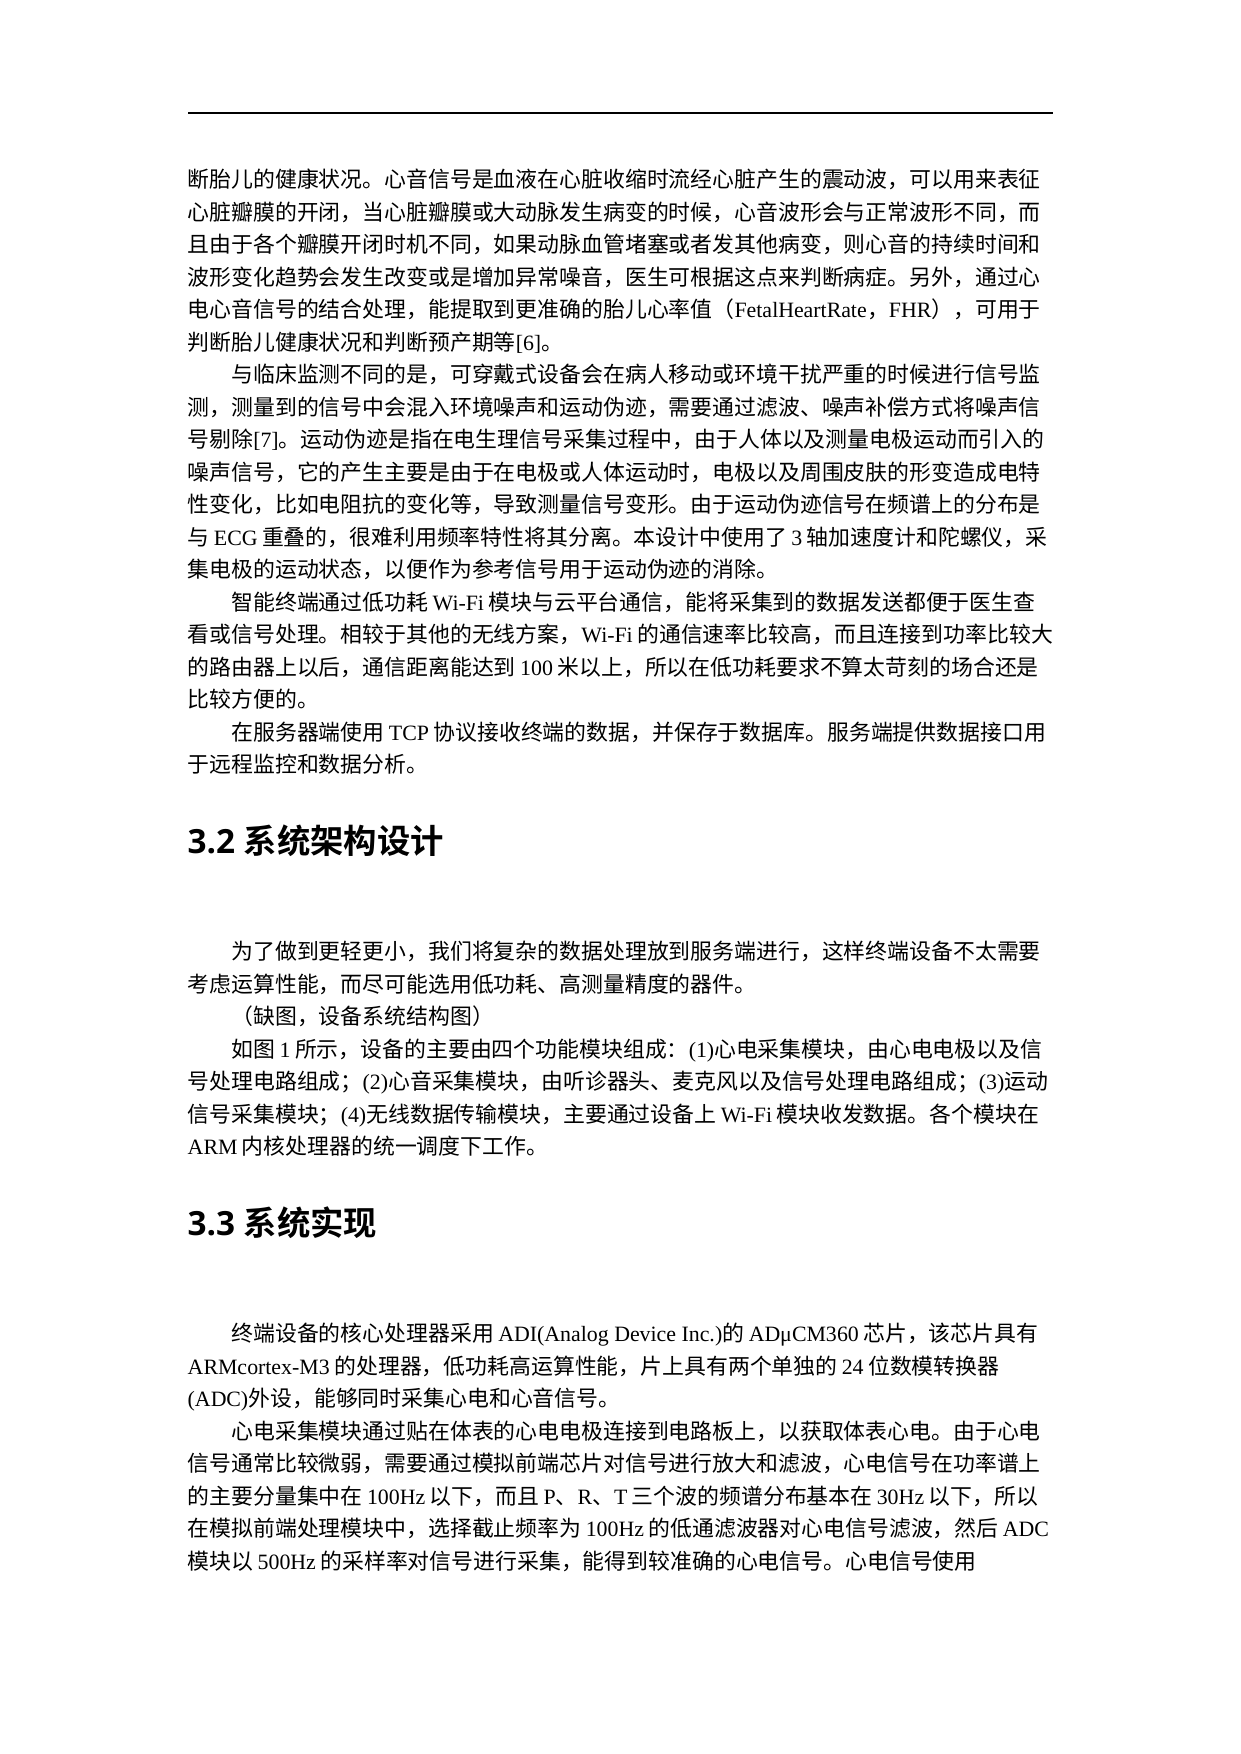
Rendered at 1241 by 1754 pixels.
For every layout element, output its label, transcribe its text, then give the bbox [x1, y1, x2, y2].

text 在服务器端使用TCP协议接收终端的数据，并保存于数据库。服务端提供数据接口用于远程监控和数据分析。 [187, 714, 1053, 779]
text 如图1所示，设备的主要由四个功能模块组成：(1)心电采集模块，由心电电极以及信号处理电路组成；(2)心音采集模块，由听诊器头、麦克风以及信号处理电路组成；(3)运动信号采集模块；(4)无线数据传输模块，主要通过设备上Wi-Fi模块收发数据。各个模块在ARM内核处理器的统一调度下工作。 [187, 1031, 1053, 1161]
text 与临床监测不同的是，可穿戴式设备会在病人移动或环境干扰严重的时候进行信号监测，测量到的信号中会混入环境噪声和运动伪迹，需要通过滤波、噪声补偿方式将噪声信号剔除[7]。运动伪迹是指在电生理信号采集过程中，由于人体以及测量电极运动而引入的噪声信号，它的产生主要是由于在电极或人体运动时，电极以及周围皮肤的形变造成电特性变化，比如电阻抗的变化等，导致测量信号变形。由于运动伪迹信号在频谱上的分布是与ECG重叠的，很难利用频率特性将其分离。本设计中使用了3轴加速度计和陀螺仪，采集电极的运动状态，以便作为参考信号用于运动伪迹的消除。 [187, 357, 1053, 584]
text 终端设备的核心处理器采用ADI(Analog Device Inc.)的ADμCM360芯片，该芯片具有ARMcortex-M3的处理器，低功耗高运算性能，片上具有两个单独的24位数模转换器(ADC)外设，能够同时采集心电和心音信号。 [187, 1316, 1053, 1413]
text （缺图，设备系统结构图） [187, 999, 1053, 1031]
subtitle 3.2 系统架构设计 [187, 807, 1053, 872]
text 为了做到更轻更小，我们将复杂的数据处理放到服务端进行，这样终端设备不太需要考虑运算性能，而尽可能选用低功耗、高测量精度的器件。 [187, 934, 1053, 999]
text 智能终端通过低功耗Wi-Fi模块与云平台通信，能将采集到的数据发送都便于医生查看或信号处理。相较于其他的无线方案，Wi-Fi的通信速率比较高，而且连接到功率比较大的路由器上以后，通信距离能达到100米以上，所以在低功耗要求不算太苛刻的场合还是比较方便的。 [187, 584, 1053, 714]
subtitle 3.3 系统实现 [187, 1188, 1053, 1253]
